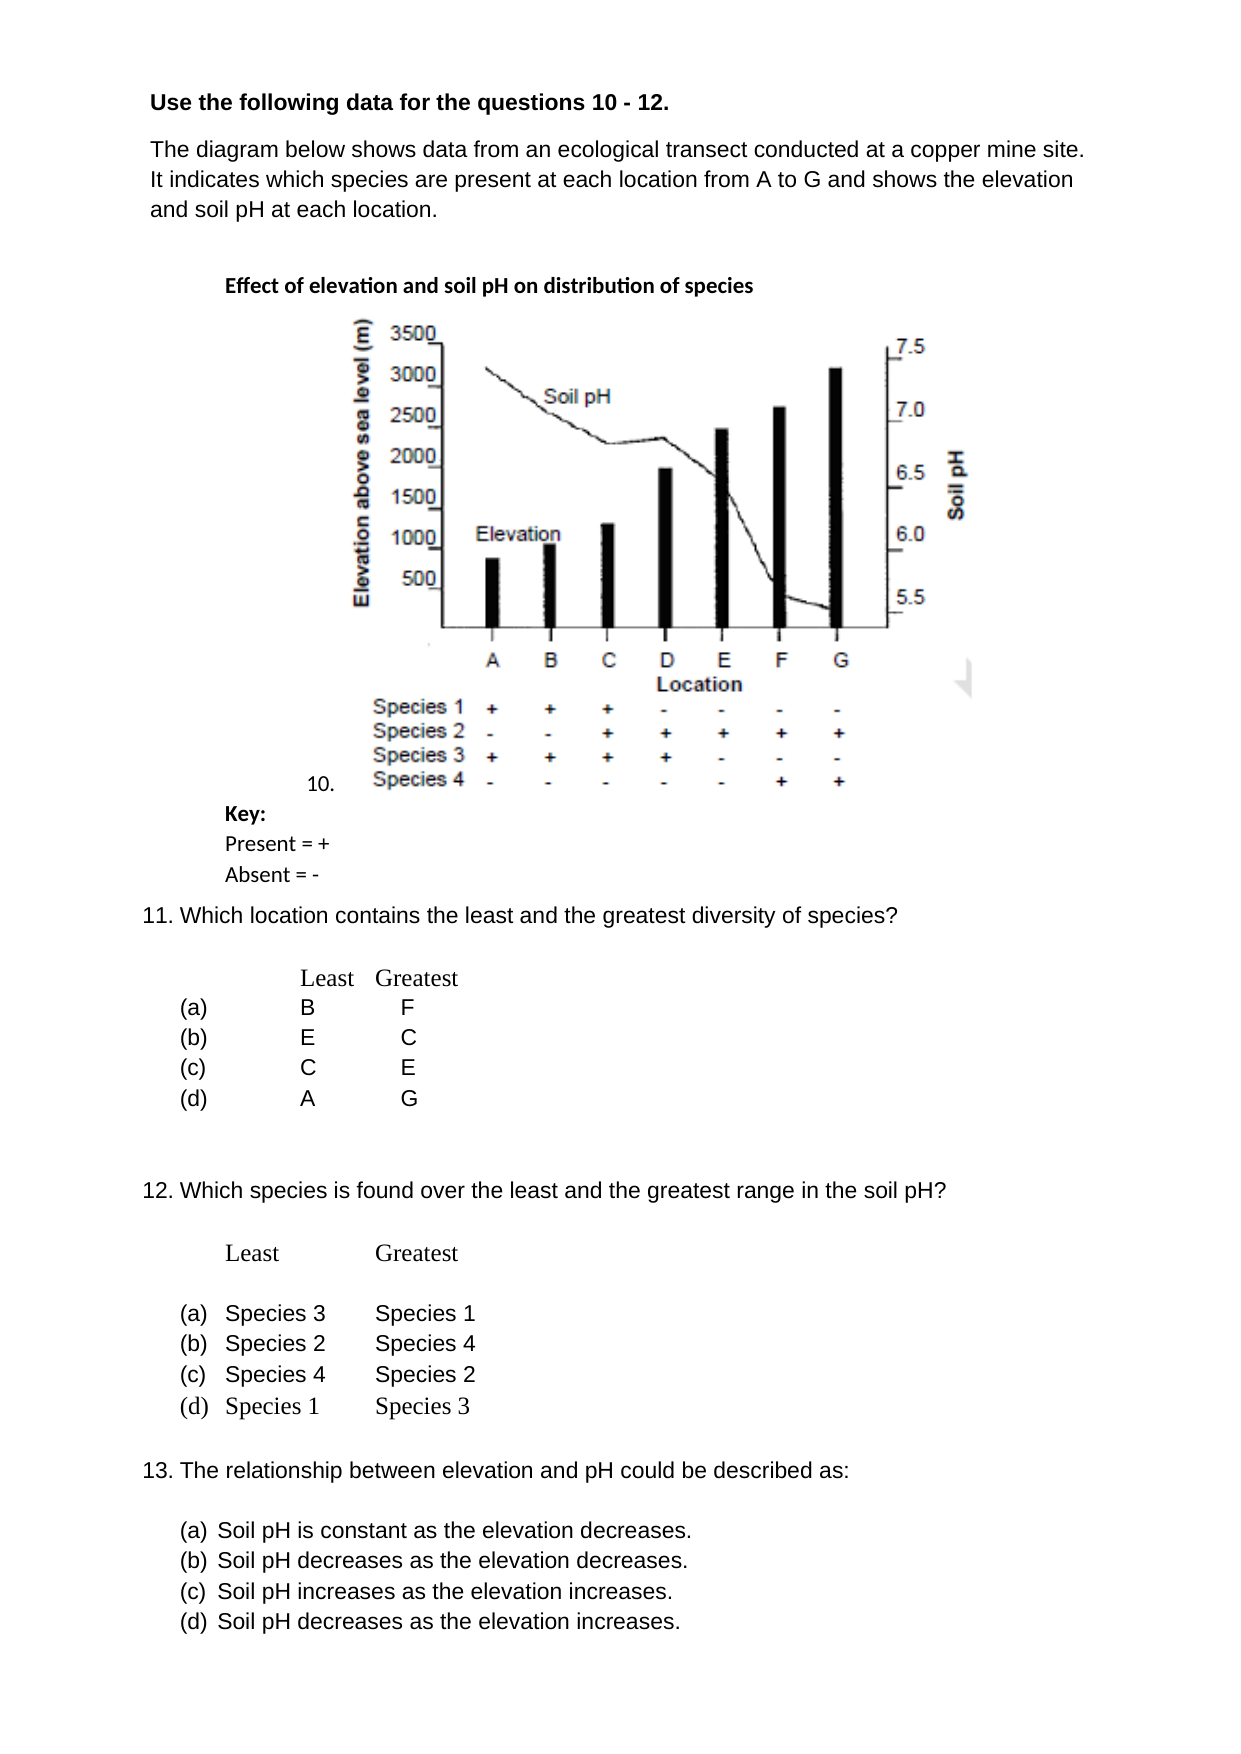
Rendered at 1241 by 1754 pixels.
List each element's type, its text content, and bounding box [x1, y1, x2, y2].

text Use the following data for the questions 10 - 12. [150, 89, 1090, 115]
list Soil pH increases as the elevation increases. [179, 1578, 1090, 1604]
list Which species is found over the least and the greatest range in the soil pH? [142, 1177, 1090, 1203]
list Which location contains the least and the greatest diversity of species? [142, 902, 1090, 928]
list Key: [225, 799, 1090, 827]
text The diagram below shows data from an ecological transect conducted at a copper mine site. It indicates which species are present at each location from A to G and shows the elevation and soil pH at each location. [150, 136, 1090, 222]
list Soil pH is constant as the elevation decreases. [179, 1517, 1090, 1544]
list B F [179, 994, 1090, 1020]
list Soil pH decreases as the elevation increases. [179, 1608, 1090, 1634]
list Species 3 Species 1 [179, 1300, 1090, 1327]
list Least Greatest [225, 963, 1090, 992]
list C E [179, 1054, 1090, 1081]
list A G [179, 1084, 1090, 1111]
list Species 1 Species 3 [179, 1391, 1090, 1419]
list Species 4 Species 2 [179, 1361, 1090, 1387]
list E C [179, 1024, 1090, 1051]
list Effect of elevation and soil pH on distribution of species [225, 271, 1090, 299]
list Present = + [225, 829, 1090, 857]
list Absent = - [225, 860, 1090, 888]
list Species 2 Species 4 [179, 1330, 1090, 1357]
list The relationship between elevation and pH could be described as: [142, 1457, 1090, 1483]
list Least Greatest [225, 1238, 1090, 1267]
list Soil pH decreases as the elevation decreases. [179, 1547, 1090, 1574]
